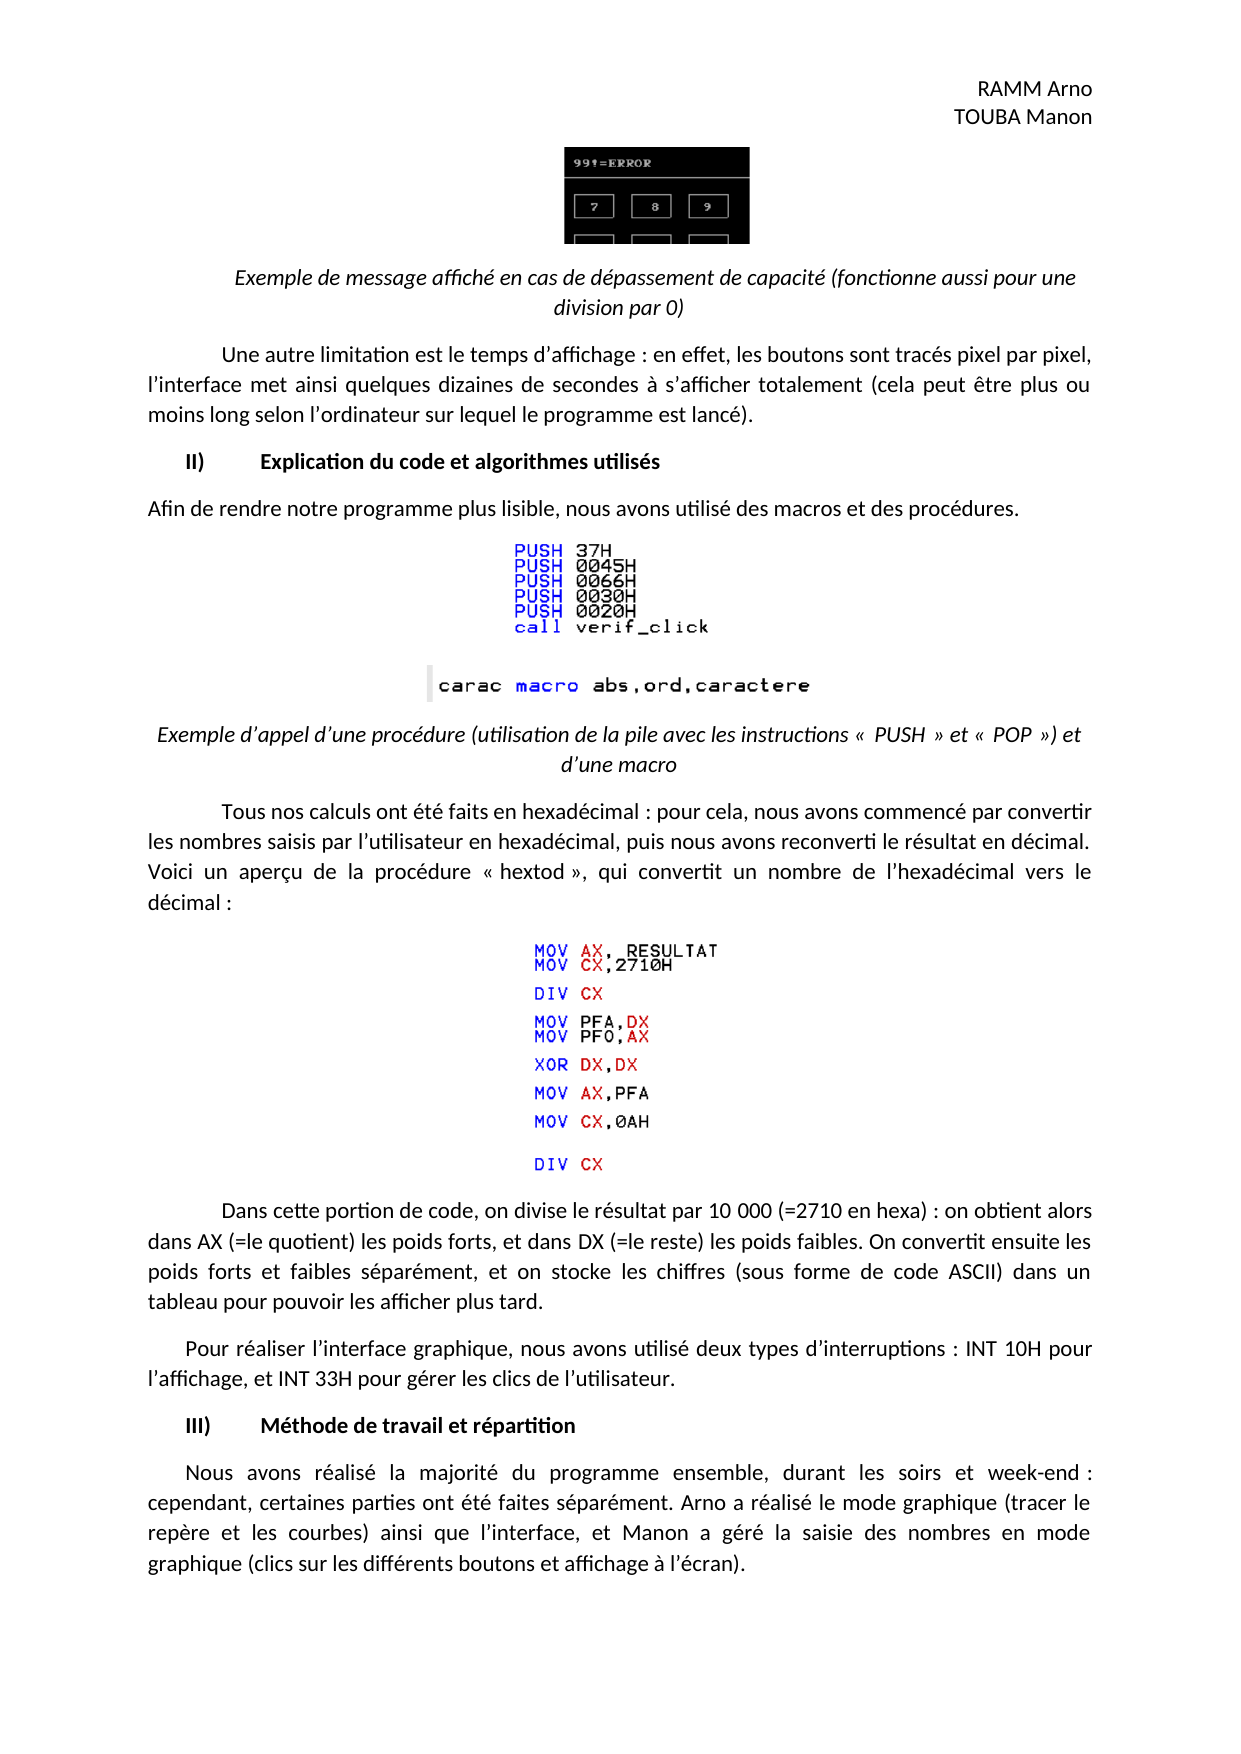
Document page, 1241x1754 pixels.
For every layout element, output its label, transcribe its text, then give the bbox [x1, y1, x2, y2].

list Explication du code et algorithmes utilisés [185, 447, 1093, 475]
text Une autre limitation est le temps d’affichage : en effet, les boutons sont tracés pixel par pixel, l’interface met ainsi quelques dizaines de secondes à s’afficher totalement (cela peut être plus ou moins long selon l’ordinateur sur lequel le programme est lancé). [148, 340, 1093, 428]
picture [426, 665, 814, 702]
picture [519, 934, 721, 1178]
text Tous nos calculs ont été faits en hexadécimal : pour cela, nous avons commencé par convertir les nombres saisis par l’utilisateur en hexadécimal, puis nous avons reconverti le résultat en décimal. Voici un aperçu de la procédure « hextod », qui convertit un nombre de l’hexadécimal vers le décimal : [148, 797, 1093, 916]
text Exemple d’appel d’une procédure (utilisation de la pile avec les instructions « PUSH » et « POP ») et d’une macro [148, 720, 1093, 778]
text Pour réaliser l’interface graphique, nous avons utilisé deux types d’interruptions : INT 10H pour l’affichage, et INT 33H pour gérer les clics de l’utilisateur. [148, 1334, 1093, 1392]
list Méthode de travail et répartition [185, 1411, 1093, 1439]
text Afin de rendre notre programme plus lisible, nous avons utilisé des macros et des procédures. [148, 494, 1093, 522]
text Exemple de message affiché en cas de dépassement de capacité (fonctionne aussi pour une division par 0) [148, 263, 1093, 321]
text Dans cette portion de code, on divise le résultat par 10 000 (=2710 en hexa) : on obtient alors dans AX (=le quotient) les poids forts, et dans DX (=le reste) les poids faibles. On convertit ensuite les poids forts et faibles séparément, et on stocke les chiffres (sous forme de code ASCII) dans un tableau pour pouvoir les afficher plus tard. [148, 1197, 1093, 1315]
picture [564, 147, 750, 244]
picture [510, 540, 730, 647]
text Nous avons réalisé la majorité du programme ensemble, durant les soirs et week-end : cependant, certaines parties ont été faites séparément. Arno a réalisé le mode graphique (tracer le repère et les courbes) ainsi que l’interface, et Manon a géré la saisie des nombres en mode graphique (clics sur les différents boutons et affichage à l’écran). [148, 1458, 1093, 1577]
